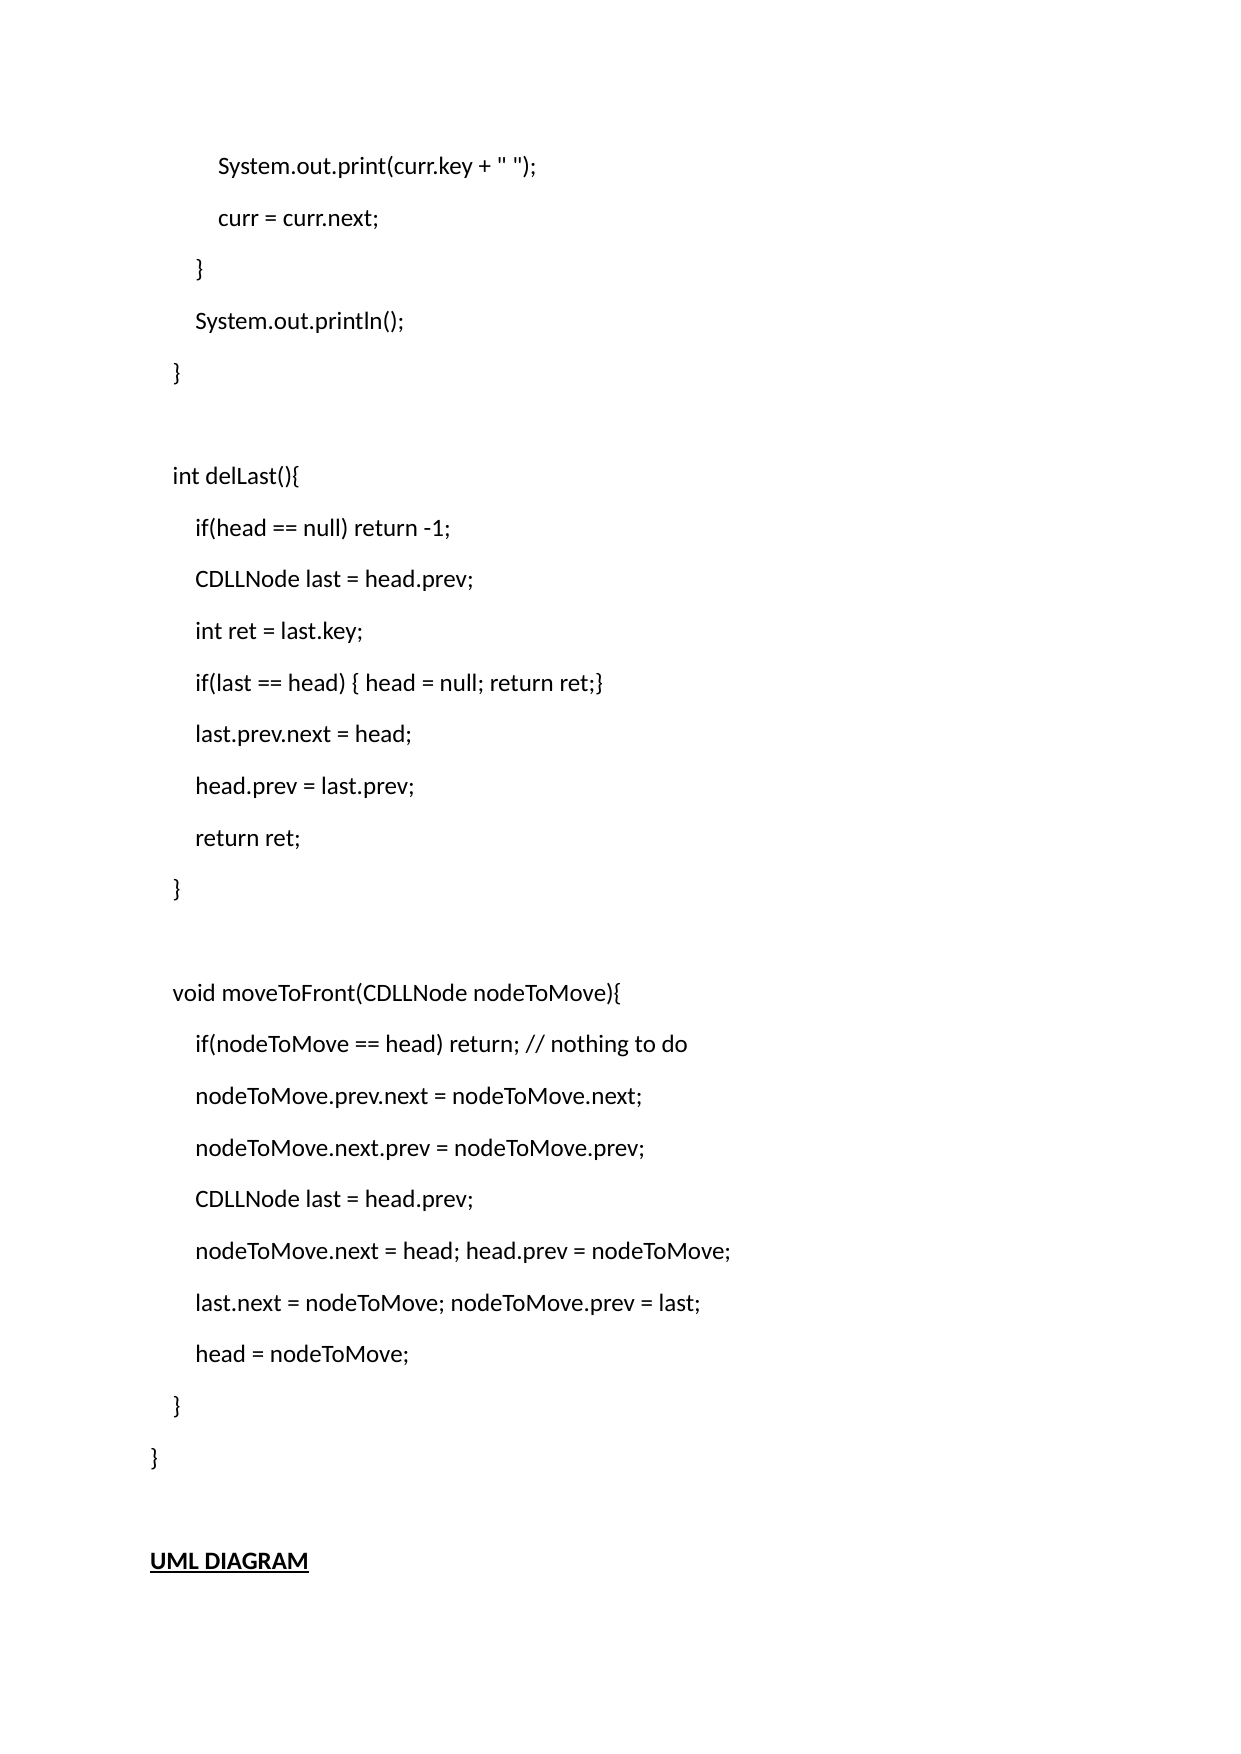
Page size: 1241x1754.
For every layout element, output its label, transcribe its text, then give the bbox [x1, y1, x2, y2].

text nodeToMove.prev.next = nodeToMove.next; [150, 1080, 1090, 1111]
text if(head == null) return -1; [150, 512, 1090, 542]
text } [150, 253, 1090, 284]
text UML DIAGRAM [150, 1545, 1090, 1576]
text System.out.println(); [150, 305, 1090, 336]
text curr = curr.next; [150, 202, 1090, 232]
text int delLast(){ [150, 460, 1090, 491]
text if(nodeToMove == head) return; // nothing to do [150, 1028, 1090, 1059]
text return ret; [150, 822, 1090, 852]
text nodeToMove.next = head; head.prev = nodeToMove; [150, 1235, 1090, 1266]
text last.next = nodeToMove; nodeToMove.prev = last; [150, 1287, 1090, 1317]
text nodeToMove.next.prev = nodeToMove.prev; [150, 1132, 1090, 1162]
text CDLLNode last = head.prev; [150, 563, 1090, 594]
text int ret = last.key; [150, 615, 1090, 646]
text } [150, 873, 1090, 904]
text CDLLNode last = head.prev; [150, 1183, 1090, 1214]
text } [150, 1390, 1090, 1421]
text } [150, 1442, 1090, 1472]
text void moveToFront(CDLLNode nodeToMove){ [150, 977, 1090, 1007]
text head = nodeToMove; [150, 1338, 1090, 1369]
text if(last == head) { head = null; return ret;} [150, 667, 1090, 697]
text last.prev.next = head; [150, 718, 1090, 749]
text } [150, 357, 1090, 387]
text head.prev = last.prev; [150, 770, 1090, 801]
text System.out.print(curr.key + " "); [150, 150, 1090, 181]
